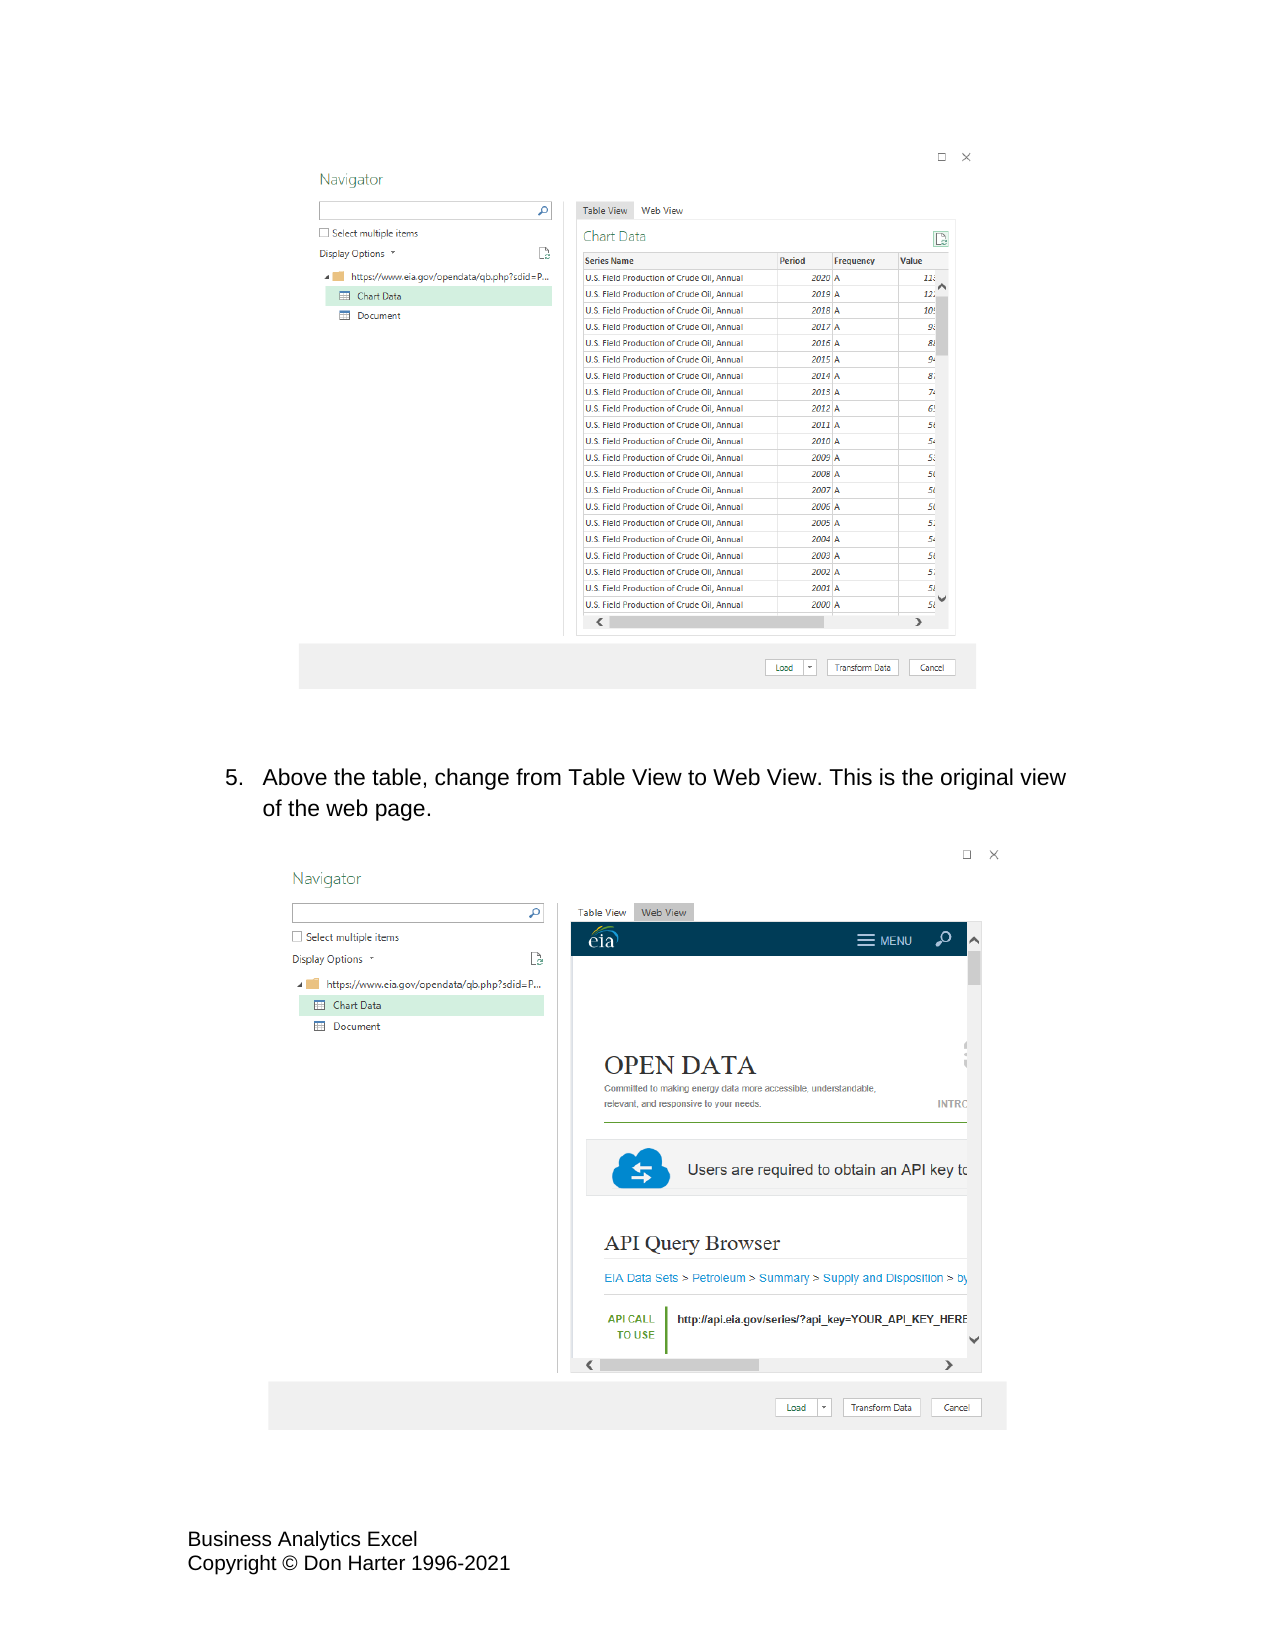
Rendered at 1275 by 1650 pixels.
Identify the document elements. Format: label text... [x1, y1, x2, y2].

list Above the table, change from Table View to Web View. This is the original view of the web page. [225, 764, 1087, 821]
picture [298, 150, 977, 689]
picture [268, 845, 1007, 1430]
